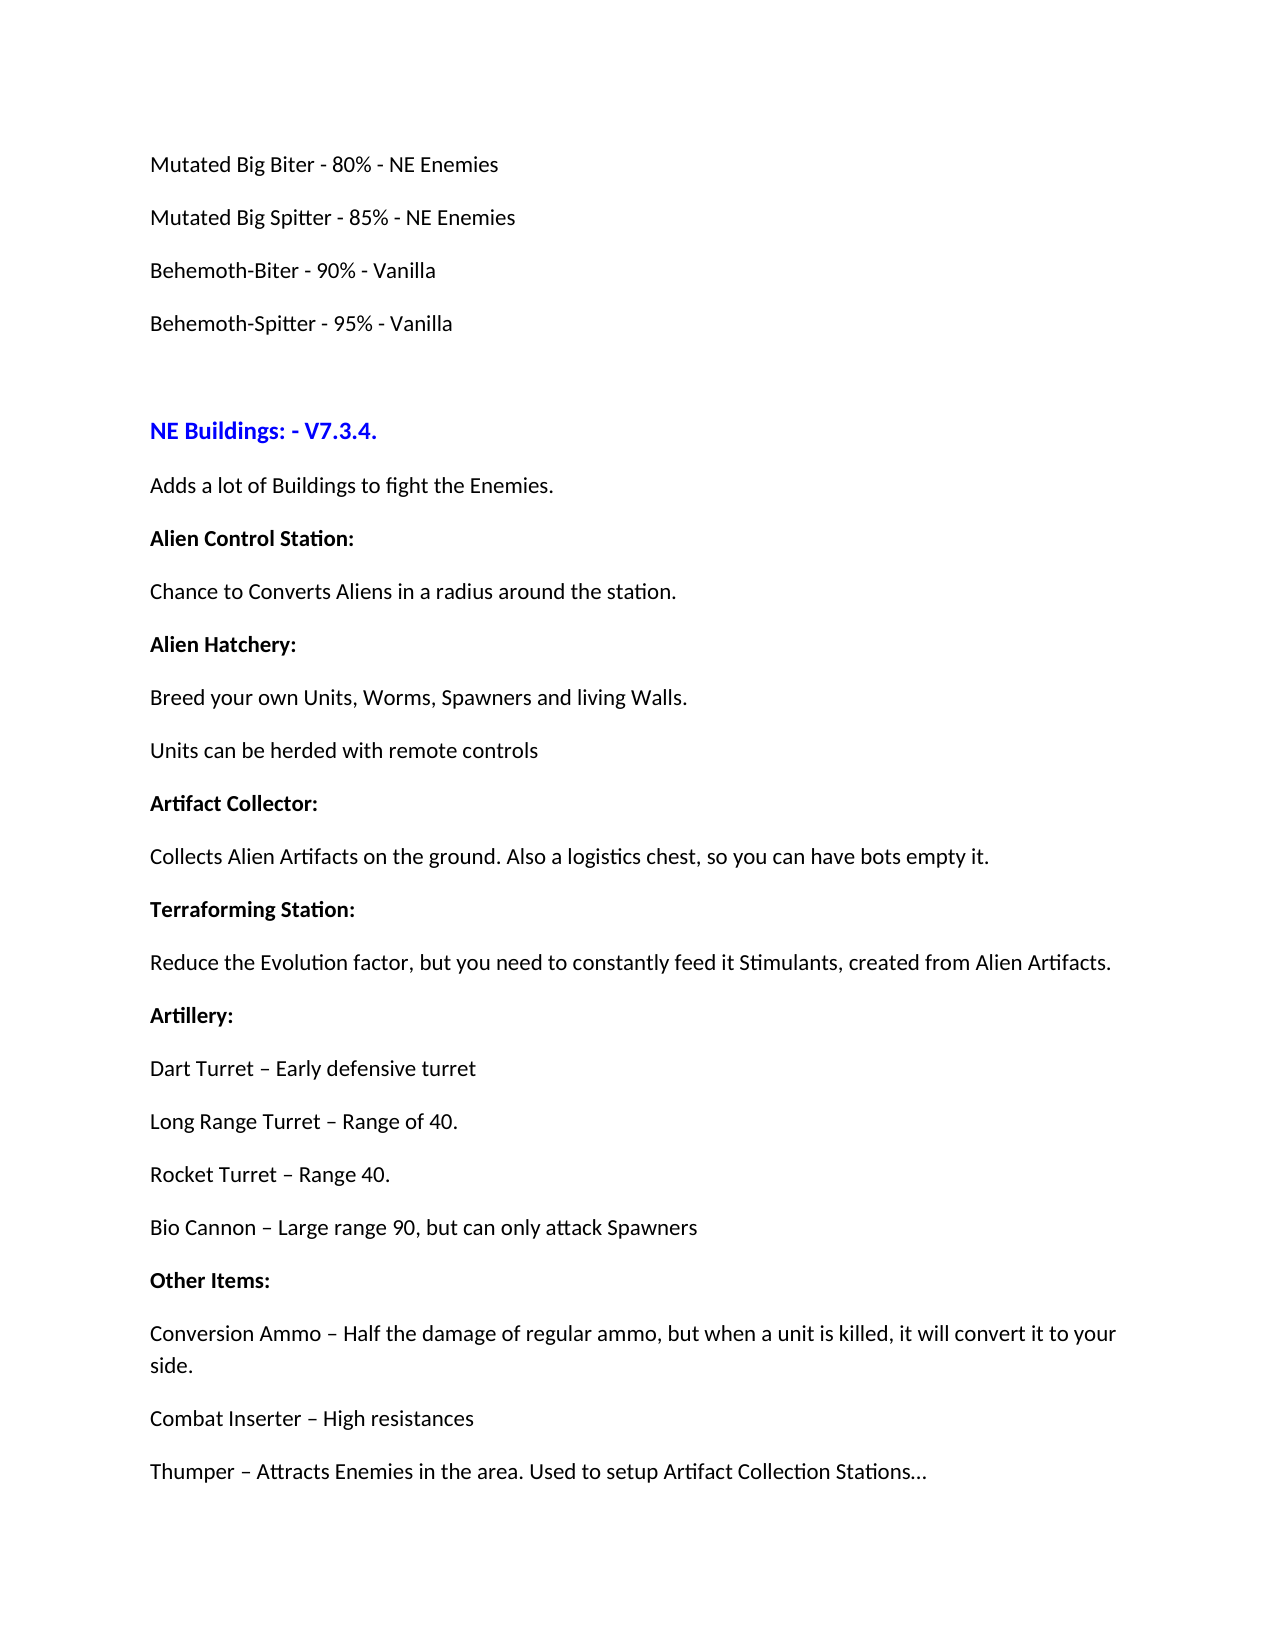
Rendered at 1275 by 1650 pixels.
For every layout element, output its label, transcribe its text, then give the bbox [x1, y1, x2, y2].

text Behemoth-Spitter - 95% - Vanilla [150, 309, 1125, 337]
text Alien Hatchery: [150, 630, 1125, 658]
text NE Buildings: - V7.3.4. [150, 415, 1125, 446]
text Rocket Turret – Range 40. [150, 1160, 1125, 1188]
text Thumper – Attracts Enemies in the area. Used to setup Artifact Collection Stations… [150, 1457, 1125, 1486]
text Other Items: [150, 1266, 1125, 1294]
text Mutated Big Biter - 80% - NE Enemies [150, 150, 1125, 178]
text Conversion Ammo – Half the damage of regular ammo, but when a unit is killed, it will convert it to your side. [150, 1319, 1125, 1379]
text Dart Turret – Early defensive turret [150, 1054, 1125, 1082]
text Mutated Big Spitter - 85% - NE Enemies [150, 203, 1125, 231]
text Artifact Collector: [150, 789, 1125, 817]
text Bio Cannon – Large range 90, but can only attack Spawners [150, 1213, 1125, 1241]
text Behemoth-Biter - 90% - Vanilla [150, 256, 1125, 284]
text Long Range Turret – Range of 40. [150, 1107, 1125, 1135]
text Breed your own Units, Worms, Spawners and living Walls. [150, 683, 1125, 711]
text Chance to Converts Aliens in a radius around the station. [150, 577, 1125, 605]
text Reduce the Evolution factor, but you need to constantly feed it Stimulants, created from Alien Artifacts. [150, 948, 1125, 976]
text Units can be herded with remote controls [150, 736, 1125, 764]
text Adds a lot of Buildings to fight the Enemies. [150, 471, 1125, 499]
text Collects Alien Artifacts on the ground. Also a logistics chest, so you can have bots empty it. [150, 842, 1125, 870]
text Artillery: [150, 1001, 1125, 1029]
text Combat Inserter – High resistances [150, 1404, 1125, 1432]
text Terraforming Station: [150, 895, 1125, 923]
text Alien Control Station: [150, 524, 1125, 552]
